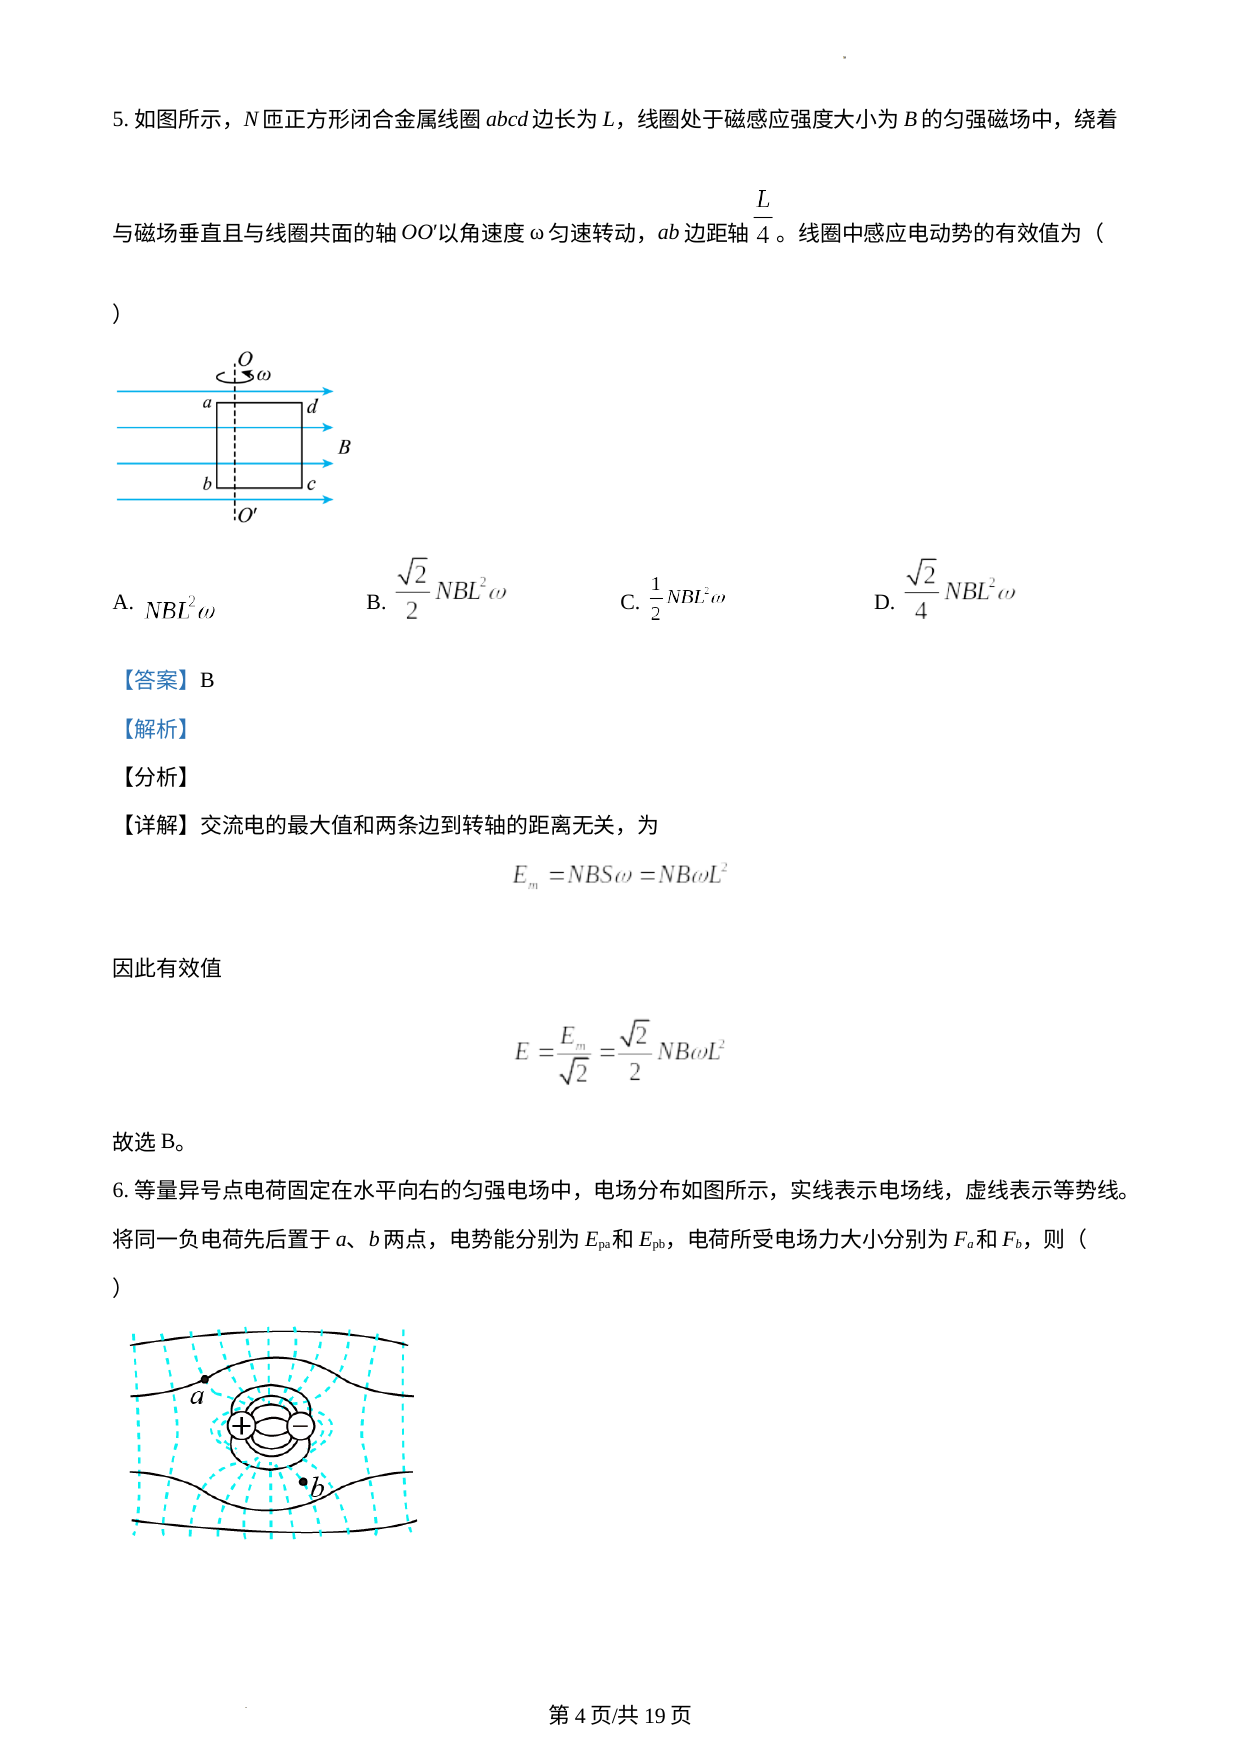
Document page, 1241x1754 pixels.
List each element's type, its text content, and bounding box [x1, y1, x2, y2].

text 【详解】交流电的最大值和两条边到转轴的距离无关，为 [112, 808, 1128, 840]
text 【答案】B [112, 663, 1128, 695]
text 6. 等量异号点电荷固定在水平向右的匀强电场中，电场分布如图所示，实线表示电场线，虚线表示等势线。将同一负电荷先后置于a、b两点，电势能分别为Epa和Epb，电荷所受电场力大小分别为Fa和Fb，则（ ） [112, 1173, 1128, 1303]
text 【分析】 [112, 759, 1128, 792]
text A. B. C. D. [112, 553, 1128, 650]
picture [112, 345, 355, 527]
picture [112, 1318, 426, 1551]
text 【解析】 [112, 711, 1128, 744]
text 故选B。 [112, 1125, 1128, 1157]
text 因此有效值 [112, 934, 1128, 999]
text 5. 如图所示，N匝正方形闭合金属线圈abcd边长为L，线圈处于磁感应强度大小为B的匀强磁场中，绕着与磁场垂直且与线圈共面的轴OO′以角速度ω匀速转动，ab边距轴。线圈中感应电动势的有效值为（ ） [112, 102, 1128, 329]
